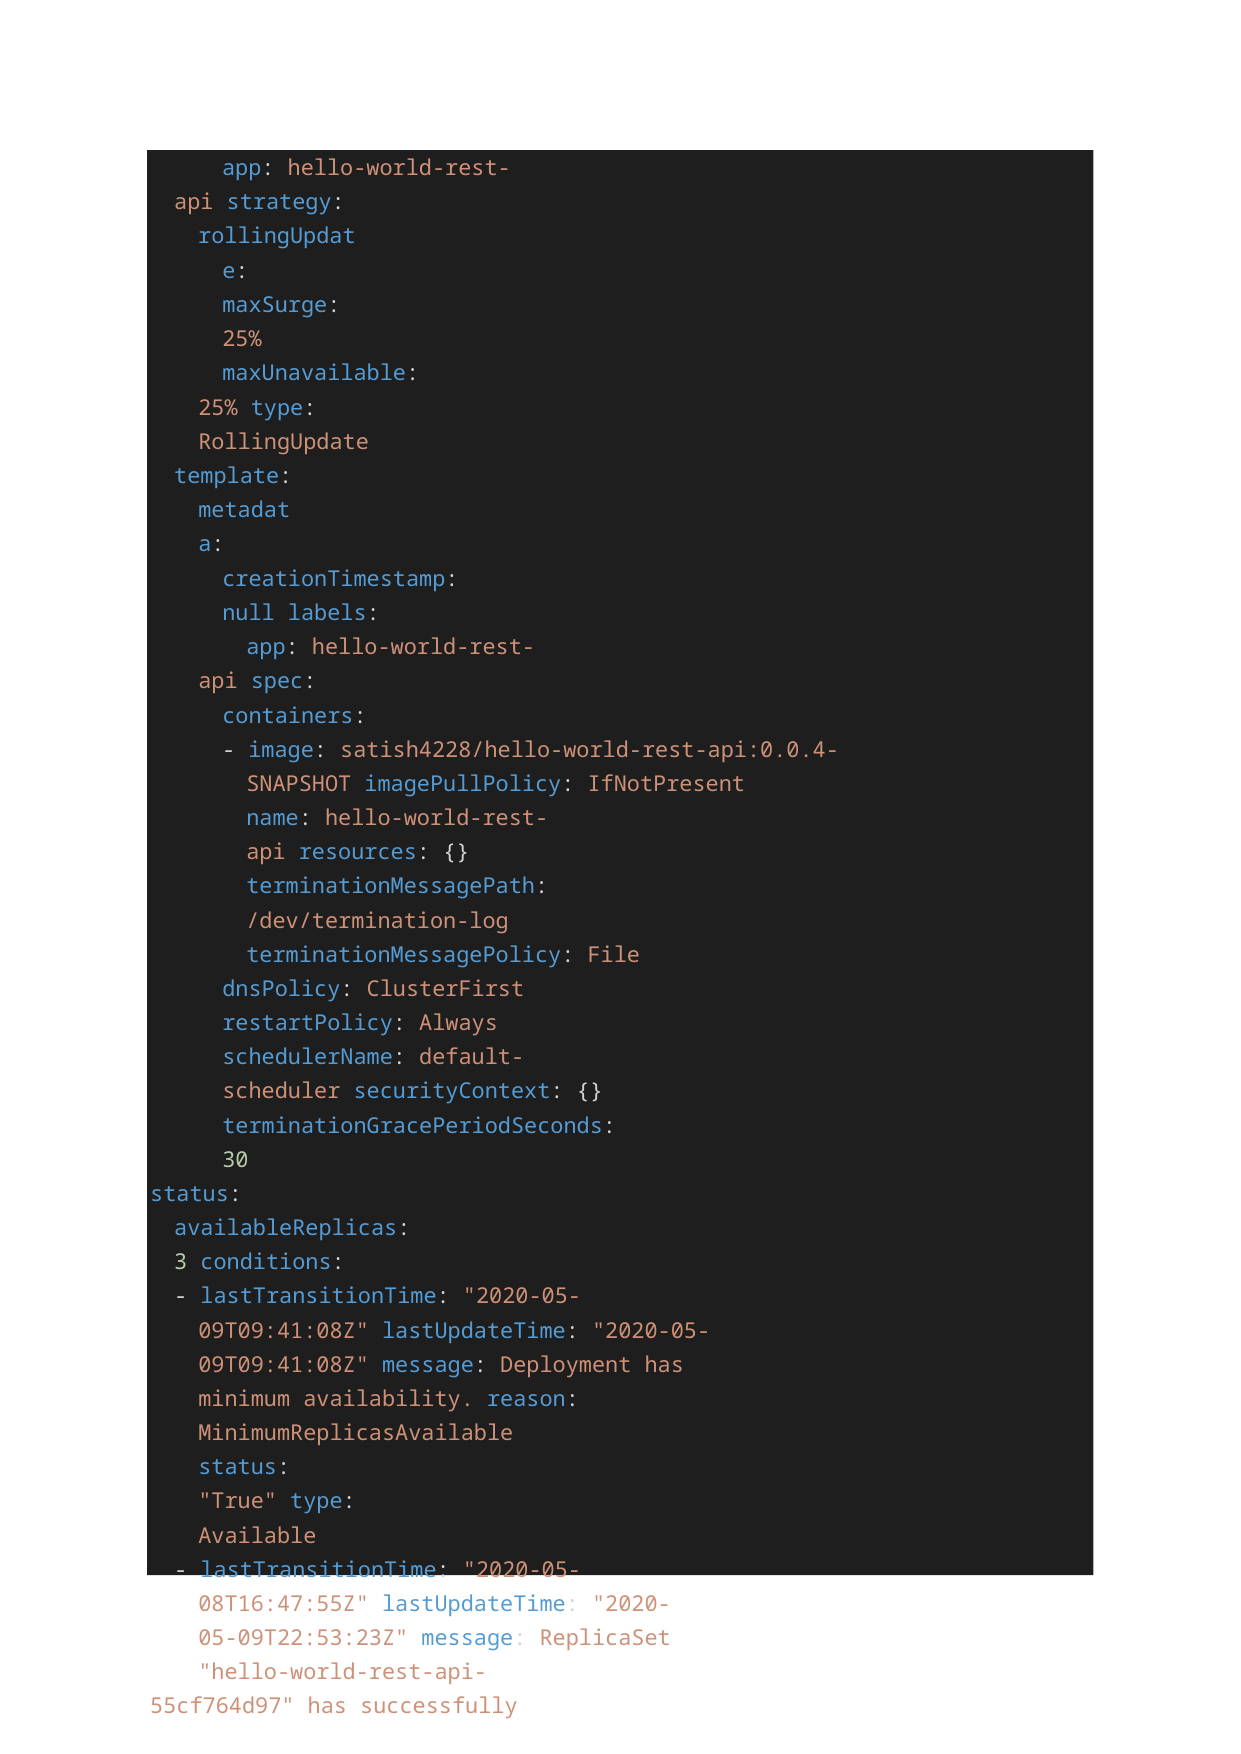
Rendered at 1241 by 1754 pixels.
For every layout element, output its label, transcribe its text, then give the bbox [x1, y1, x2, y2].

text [150, 1691, 633, 1720]
text status: availableReplicas: 3 conditions: [150, 1178, 416, 1276]
text app: hello-world-rest-api strategy: [174, 152, 524, 216]
text status: "True" type: Available [198, 1451, 379, 1549]
text creationTimestamp: null labels: [222, 563, 500, 627]
text dnsPolicy: ClusterFirst restartPolicy: Always schedulerName: default-scheduler securityContext: {} terminationGracePeriodSeconds: 30 [222, 973, 632, 1174]
text app: hello-world-rest-api spec: [198, 631, 548, 695]
text - lastTransitionTime: "2020-05-08T16:47:55Z" lastUpdateTime: "2020-05-09T22:53:23Z" message: ReplicaSet "hello-world-rest-api- [174, 1554, 705, 1686]
text - image: satish4228/hello-world-rest-api:0.0.4-SNAPSHOT imagePullPolicy: IfNotPresent [222, 734, 885, 798]
text maxUnavailable: 25% type: RollingUpdate [198, 357, 452, 456]
text - lastTransitionTime: "2020-05-09T09:41:08Z" lastUpdateTime: "2020-05-09T09:41:08Z" message: Deployment has minimum availability. reason: MinimumReplicasAvailable [174, 1281, 741, 1447]
text template: metadata: [174, 460, 308, 558]
text rollingUpdate: maxSurge: 25% [198, 220, 379, 353]
text name: hello-world-rest-api resources: {} [246, 802, 560, 866]
text terminationMessagePath: /dev/termination-log terminationMessagePolicy: File [246, 871, 777, 969]
text containers: [222, 700, 1190, 730]
